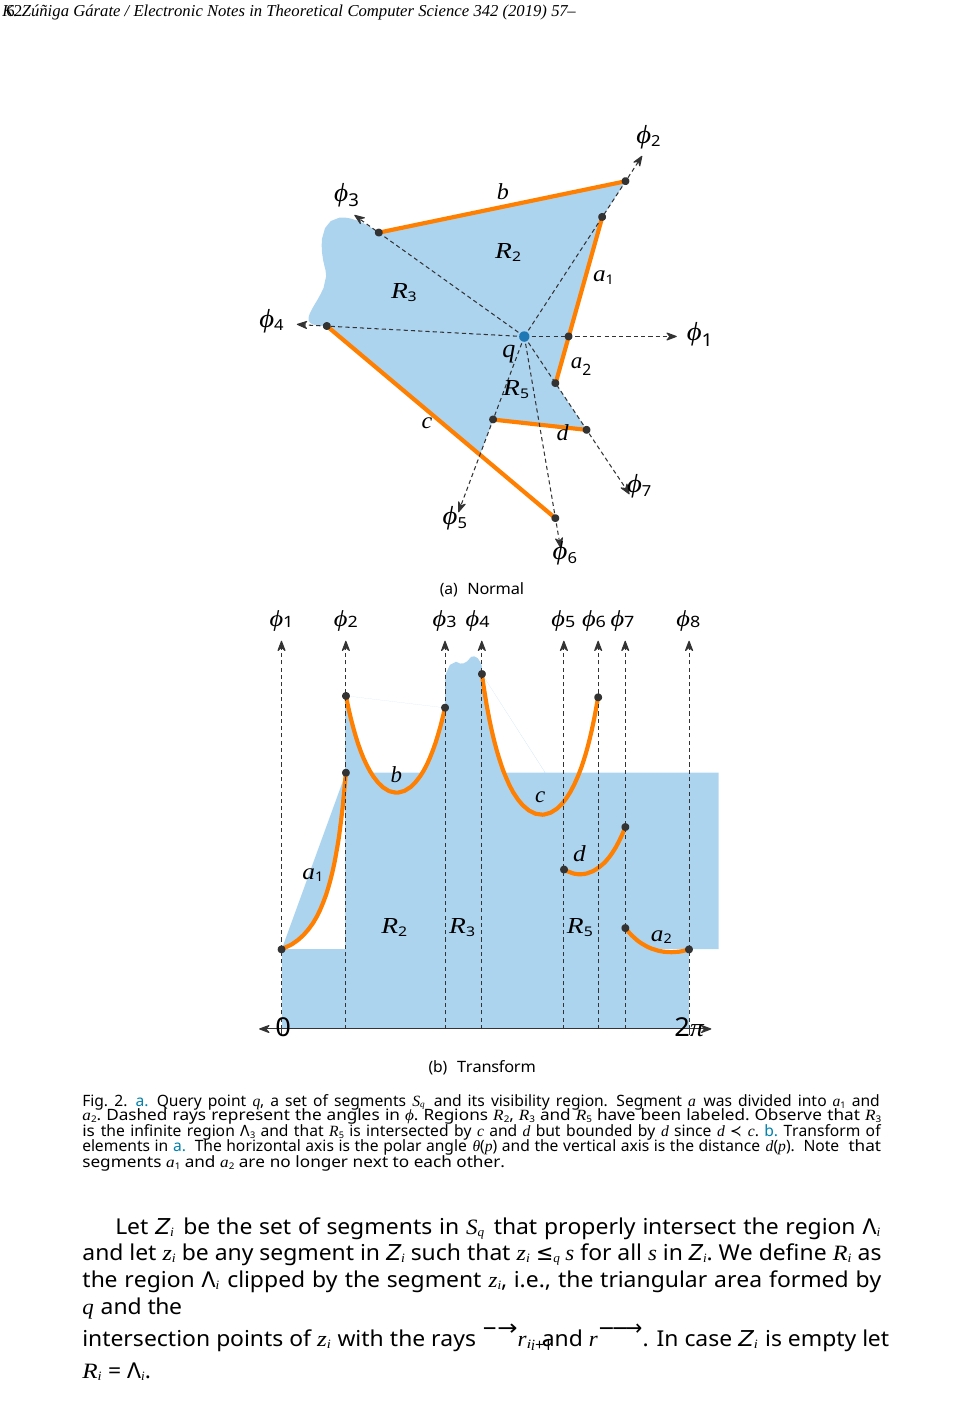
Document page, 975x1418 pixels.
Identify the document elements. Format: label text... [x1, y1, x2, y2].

text R5 [503, 371, 904, 402]
text R2 [495, 234, 904, 264]
text q a2 [502, 333, 904, 363]
text ϕ4 ϕ1 [71, 302, 901, 333]
text ϕ1 ϕ2 ϕ3 ϕ4 ϕ5 ϕ6 ϕ7 ϕ8 [71, 605, 899, 632]
list Normal [439, 577, 904, 599]
list Transform [428, 1056, 904, 1077]
text ϕ2 [71, 115, 661, 151]
text ϕ3 b [334, 175, 904, 212]
text 0 2π [275, 1009, 904, 1044]
text Let Zi be the set of segments in Sq that properly intersect the region Λi and let zi be any segment in Zi such that zi ≤q s for all s in Zi. We define Ri as the region Λi clipped by the segment zi, i.e., the triangular area formed by q and the [82, 1213, 881, 1321]
subtitle c d [87, 408, 904, 446]
text ϕ6 [226, 531, 904, 567]
text ϕ5 [71, 499, 839, 531]
text R3 [71, 286, 737, 302]
text ϕ7 [377, 467, 901, 499]
text a1 [303, 264, 904, 286]
text intersection points of zi with the rays −→ri and r−−→. In case Zi is empty let Ri = Λi. [82, 1321, 904, 1385]
text Fig. 2. a. Query point q, a set of segments Sq and its visibility region. Segment a was divided into a1 and a2. Dashed rays represent the angles in ϕ. Regions R2, R3 and R5 have been labeled. Observe that R3 is the infinite region Λ3 and that R5 is intersected by c and d but bounded by d since d ≺ c. b. Transform of elements in a. The horizontal axis is the polar angle θ(p) and the vertical axis is the distance d(p). Note that segments a1 and a2 are no longer next to each other. [82, 1094, 881, 1172]
